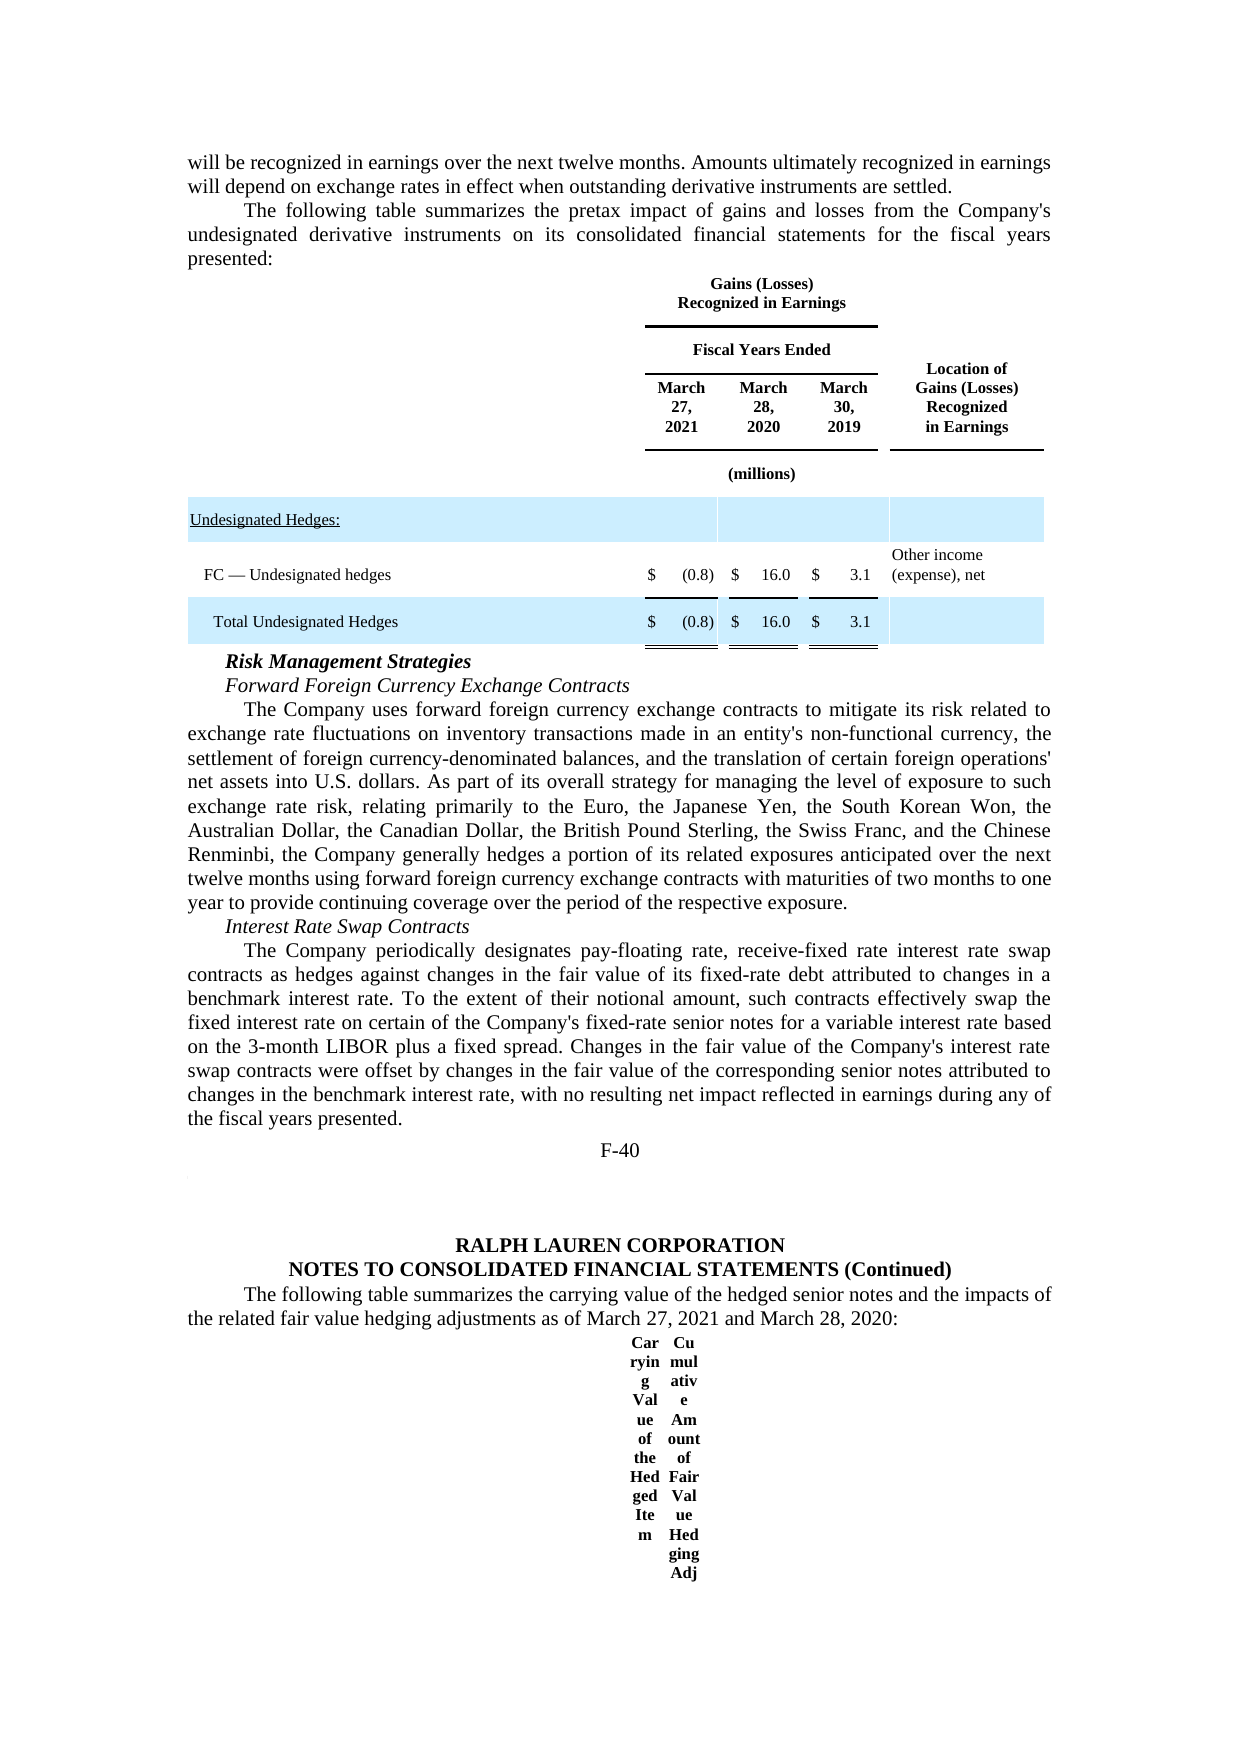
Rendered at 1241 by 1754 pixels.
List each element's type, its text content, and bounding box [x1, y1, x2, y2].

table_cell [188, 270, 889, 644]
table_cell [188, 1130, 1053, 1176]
text Interest Rate Swap Contracts [187, 914, 1053, 938]
text The following table summarizes the pretax impact of gains and losses from the Company's undesignated derivative instruments on its consolidated financial statements for the fiscal years presented: [187, 198, 1053, 270]
text The Company uses forward foreign currency exchange contracts to mitigate its risk related to exchange rate fluctuations on inventory transactions made in an entity's non-functional currency, the settlement of foreign currency-denominated balances, and the translation of certain foreign operations' net assets into U.S. dollars. As part of its overall strategy for managing the level of exposure to such exchange rate risk, relating primarily to the Euro, the Japanese Yen, the South Korean Won, the Australian Dollar, the Canadian Dollar, the British Pound Sterling, the Swiss Franc, and the Chinese Renminbi, the Company generally hedges a portion of its related exposures anticipated over the next twelve months using forward foreign currency exchange contracts with maturities of two months to one year to provide continuing coverage over the period of the respective exposure. [187, 697, 1053, 914]
text Forward Foreign Currency Exchange Contracts [187, 673, 1053, 697]
text NOTES TO CONSOLIDATED FINANCIAL STATEMENTS (Continued) [187, 1257, 1053, 1281]
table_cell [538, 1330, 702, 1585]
text The Company periodically designates pay-floating rate, receive-fixed rate interest rate swap contracts as hedges against changes in the fair value of its fixed-rate debt attributed to changes in a benchmark interest rate. To the extent of their notional amount, such contracts effectively swap the fixed interest rate on certain of the Company's fixed-rate senior notes for a variable interest rate based on the 3-month LIBOR plus a fixed spread. Changes in the fair value of the Company's interest rate swap contracts were offset by changes in the fair value of the corresponding senior notes attributed to changes in the benchmark interest rate, with no resulting net impact reflected in earnings during any of the fiscal years presented. [187, 938, 1053, 1130]
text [187, 150, 1053, 198]
text RALPH LAUREN CORPORATION [187, 1233, 1053, 1257]
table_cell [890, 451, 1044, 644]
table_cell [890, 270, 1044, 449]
text Risk Management Strategies [187, 649, 1053, 673]
text The following table summarizes the carrying value of the hedged senior notes and the impacts of the related fair value hedging adjustments as of March 27, 2021 and March 28, 2020: [187, 1281, 1053, 1329]
